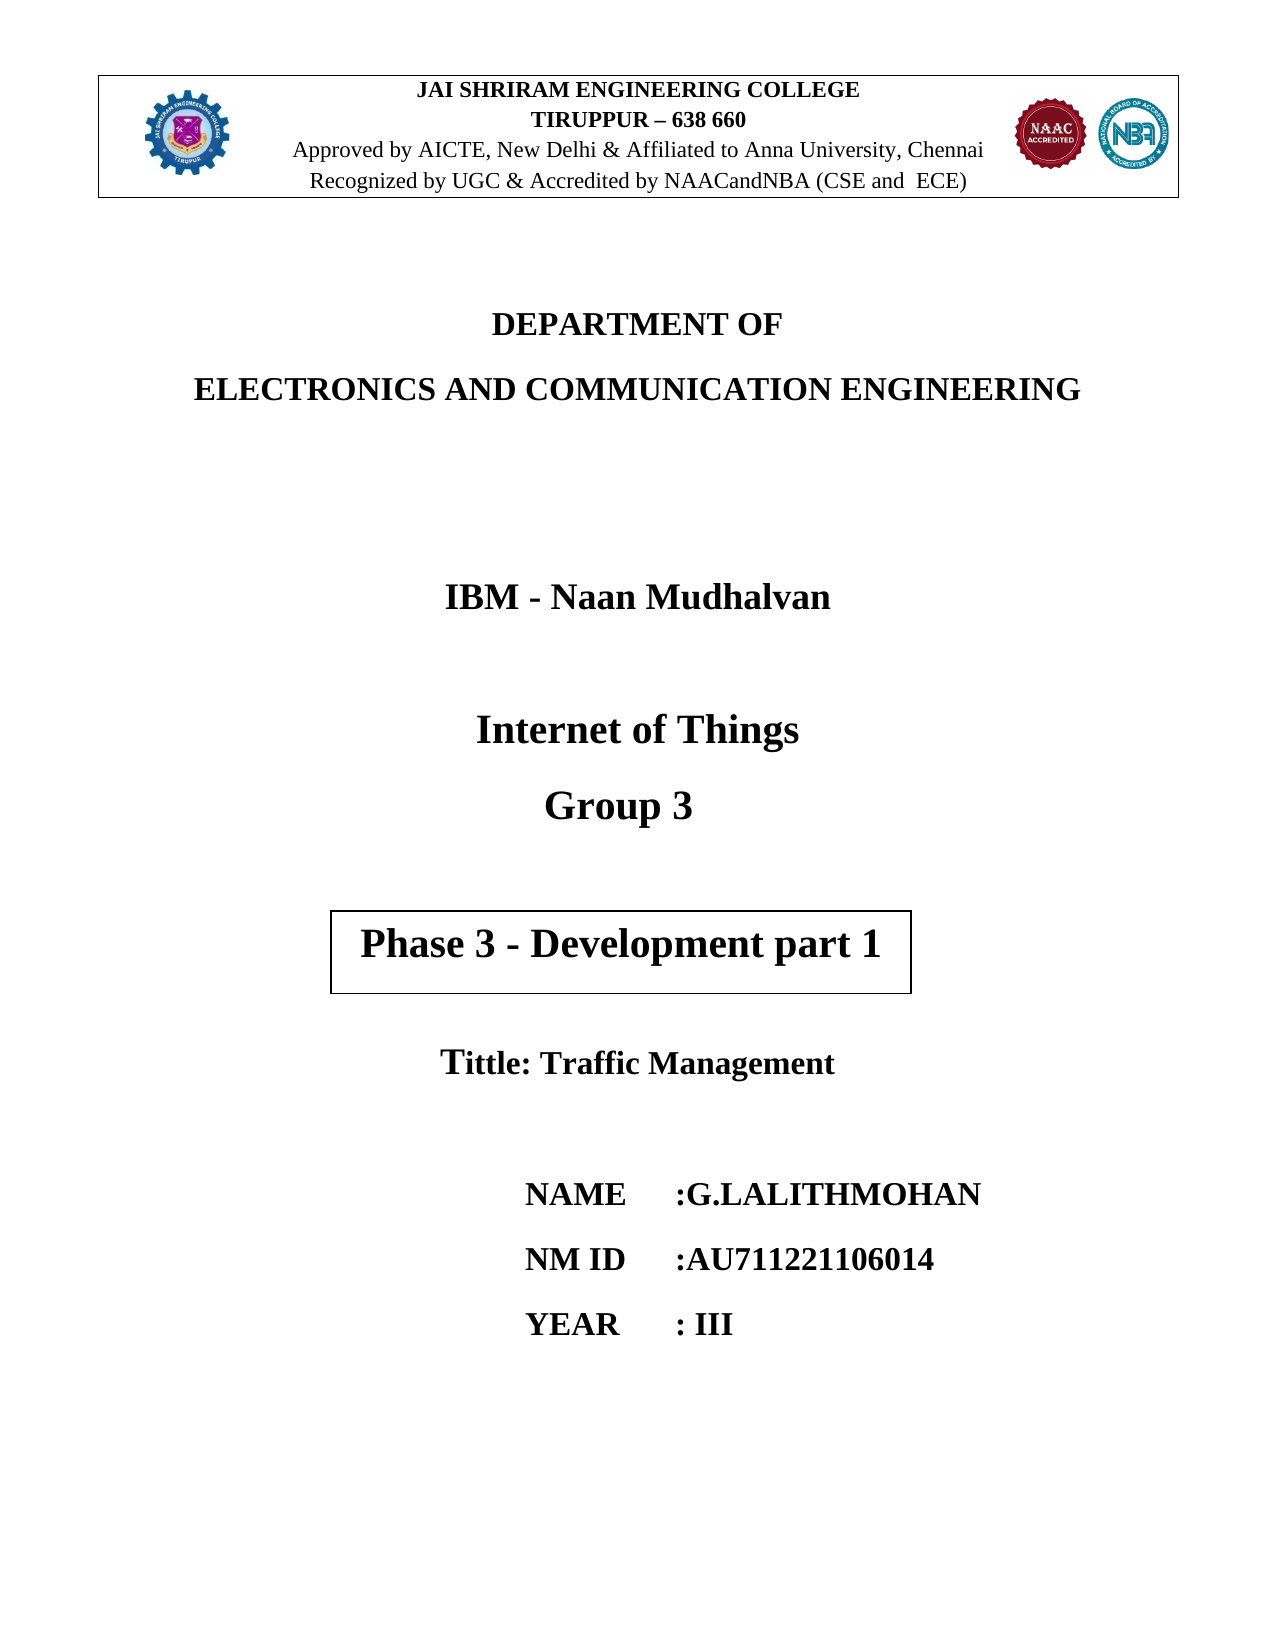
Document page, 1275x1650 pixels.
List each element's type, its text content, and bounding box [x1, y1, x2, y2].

picture [1098, 98, 1160, 169]
picture [1144, 144, 1169, 169]
picture [1142, 98, 1169, 123]
text IBM - Naan Mudhalvan [75, 574, 1200, 618]
text YEAR : III [450, 1304, 1200, 1342]
text NM ID :AU711221106014 [450, 1239, 1200, 1278]
picture [145, 90, 230, 175]
text NAME :G.LALITHMOHAN [450, 1174, 1200, 1213]
picture [1009, 92, 1092, 175]
text ELECTRONICS AND COMMUNICATION ENGINEERING [75, 369, 1200, 407]
text Internet of Things [75, 704, 1200, 752]
text Tittle: Traffic Management [75, 1039, 1200, 1082]
text Group 3 [75, 780, 1200, 828]
table_header JAI SHRIRAM ENGINEERING COLLEGE TIRUPPUR – 638 660 Approved by AICTE, New Delhi & Affiliated to Anna University, Chennai Recognized by UGC & Accredited by NAACandNBA (CSE and ECE) [99, 76, 1178, 197]
text DEPARTMENT OF [75, 304, 1200, 342]
